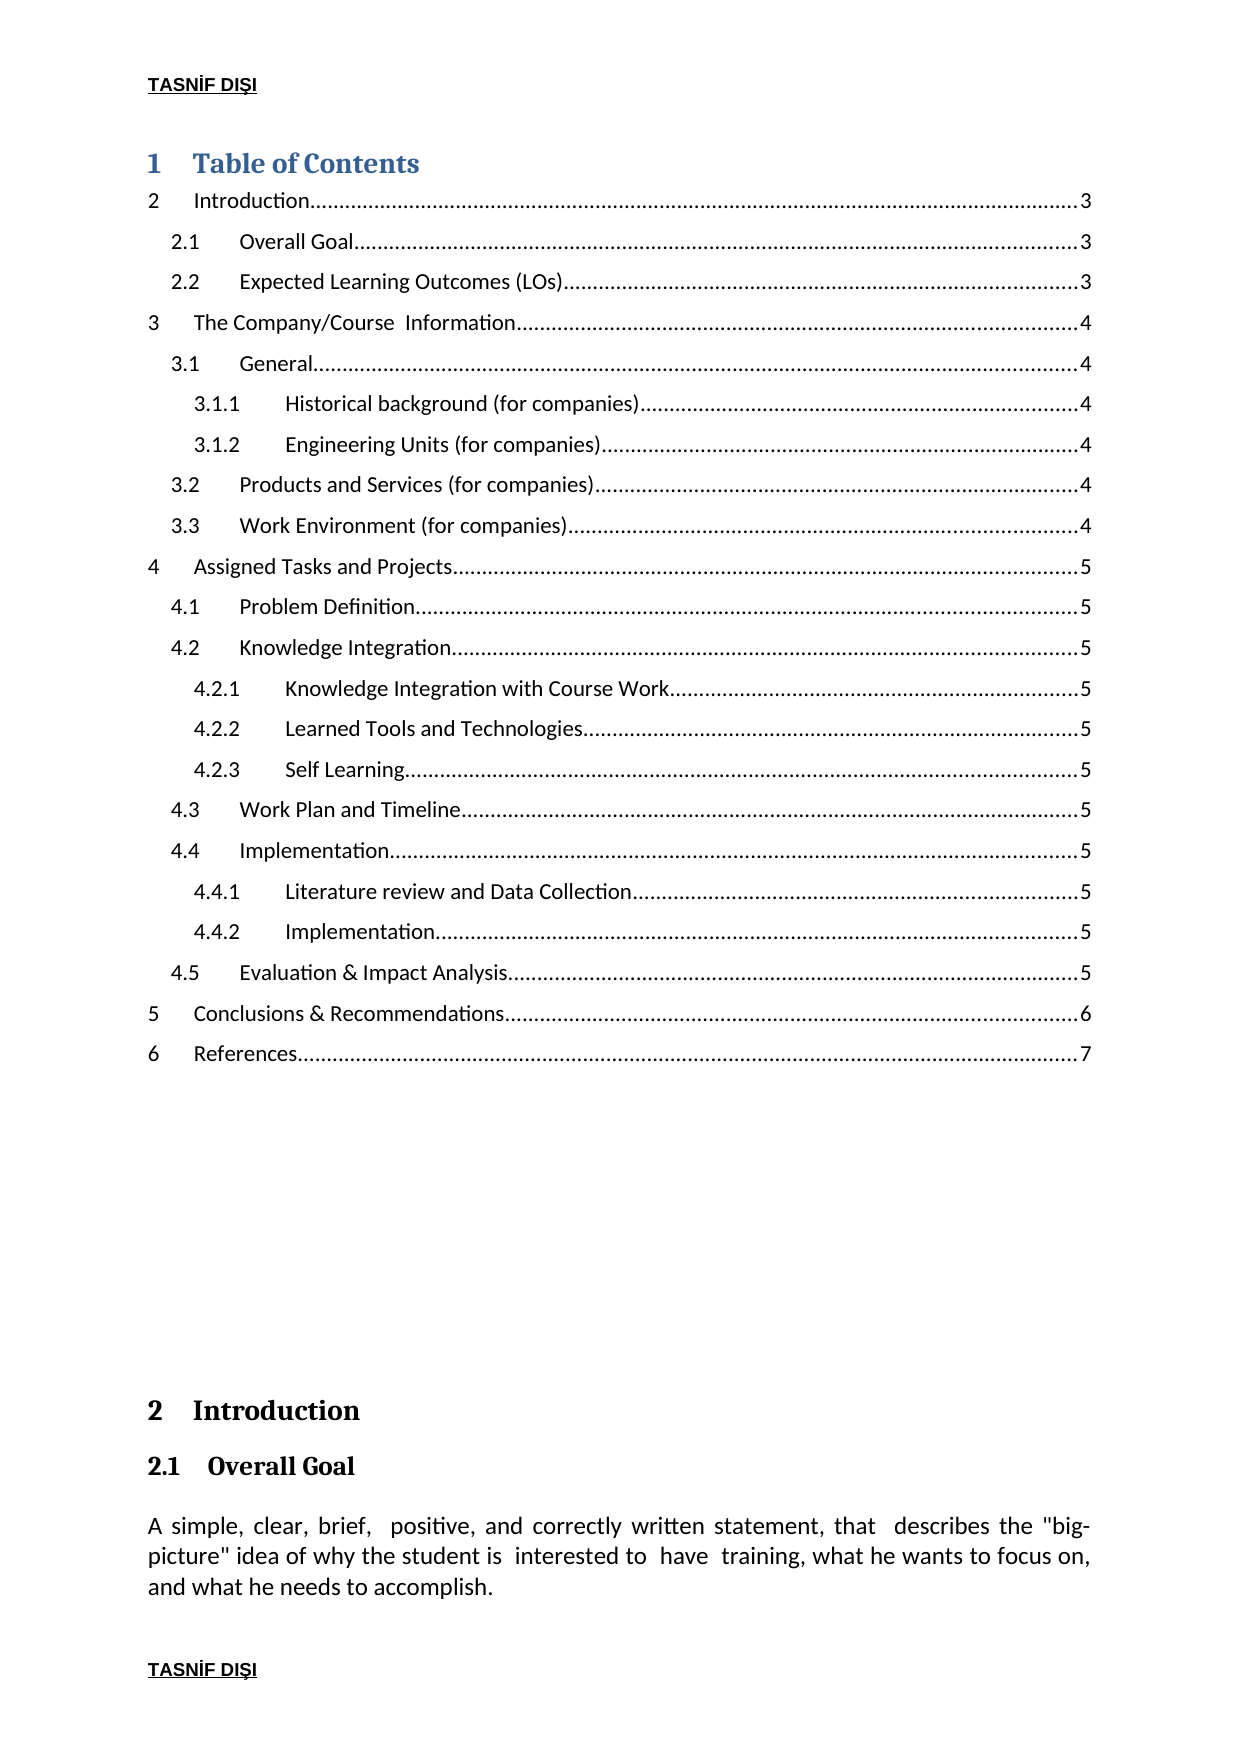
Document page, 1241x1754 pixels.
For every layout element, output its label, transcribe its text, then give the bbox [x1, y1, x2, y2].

text A simple, clear, brief, positive, and correctly written statement, that describes the "big-picture" idea of why the student is interested to have training, what he wants to focus on, and what he needs to accomplish. [148, 1510, 1093, 1602]
subtitle Introduction [148, 1394, 1093, 1428]
subtitle Overall Goal [148, 1451, 1093, 1483]
